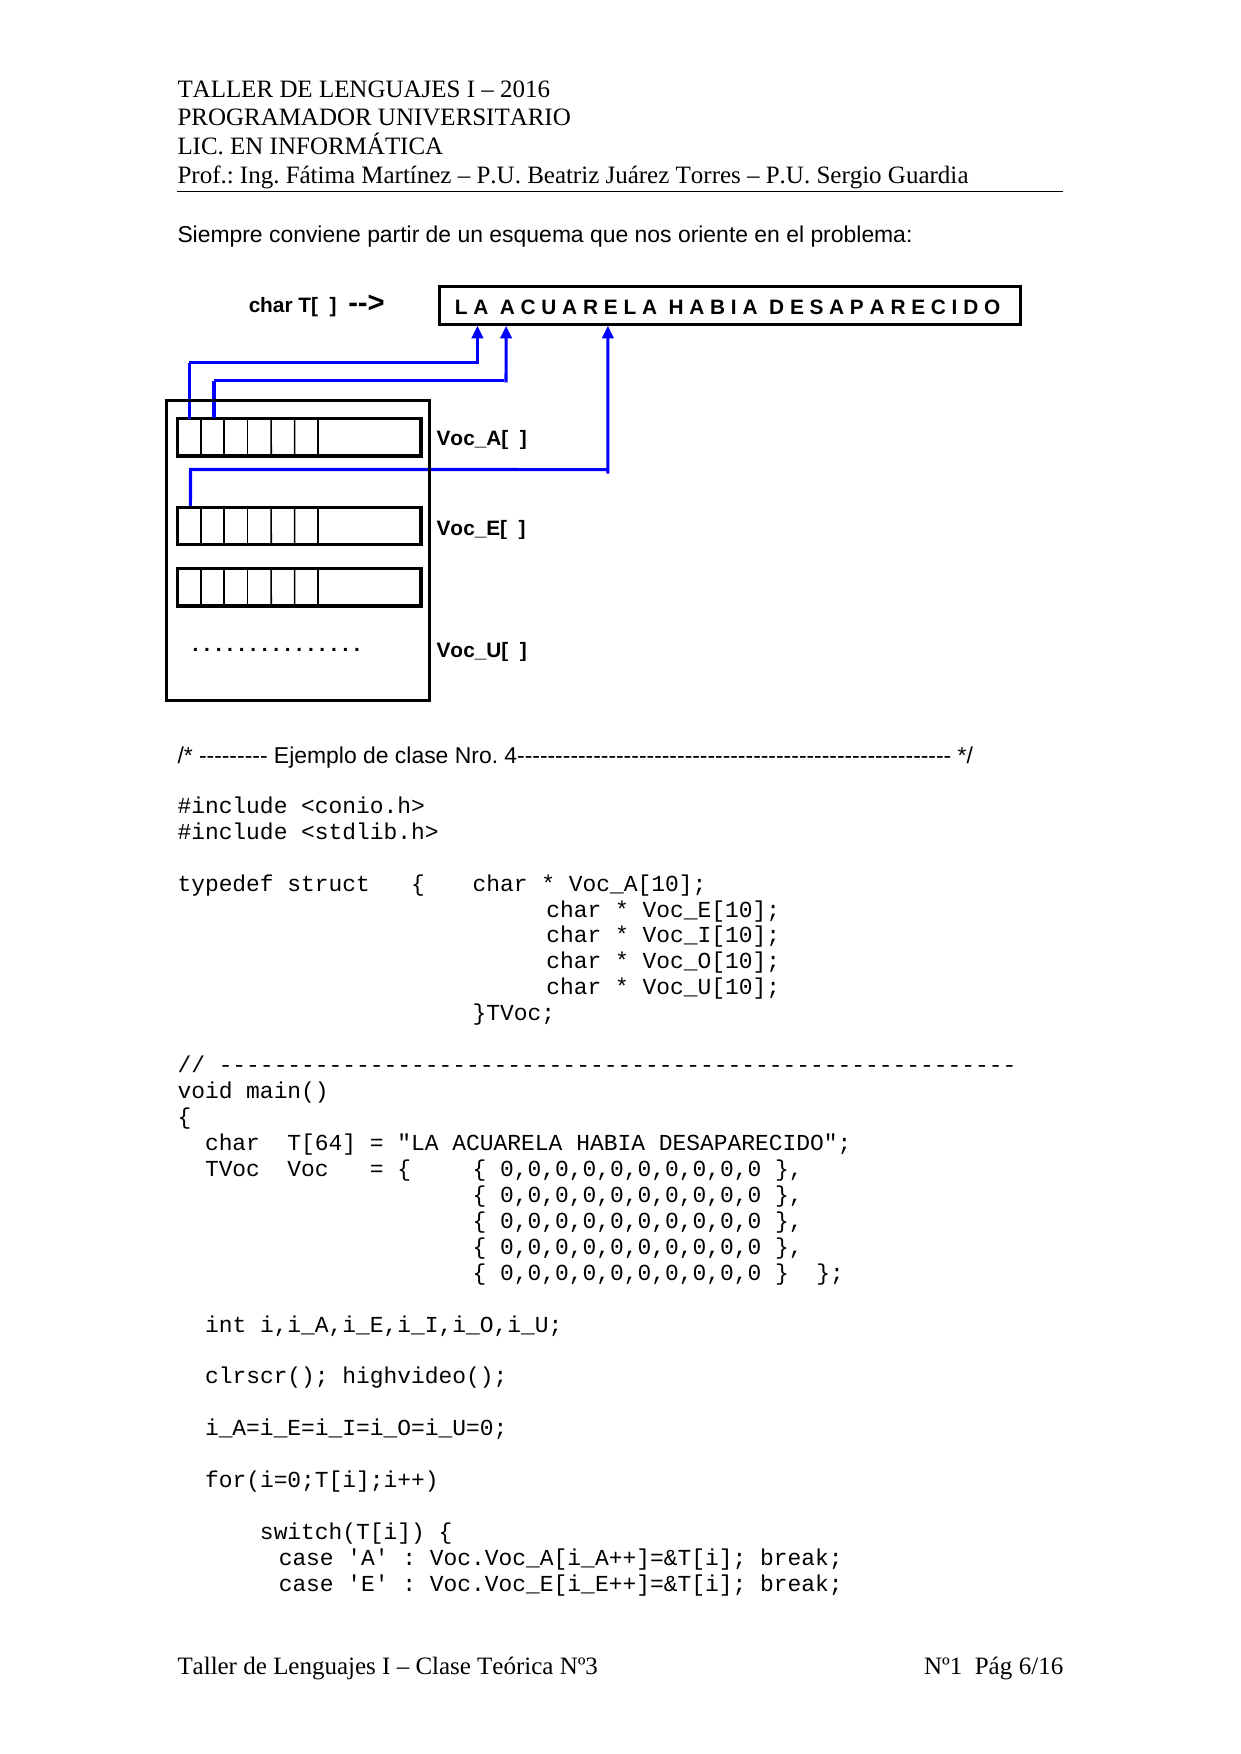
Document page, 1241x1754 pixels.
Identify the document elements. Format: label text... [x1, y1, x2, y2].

text { 0,0,0,0,0,0,0,0,0,0 }, [177, 1235, 1063, 1261]
text { 0,0,0,0,0,0,0,0,0,0 }, [177, 1183, 1063, 1209]
text switch(T[i]) { [177, 1520, 1063, 1546]
text char * Voc_I[10]; [177, 924, 1063, 950]
text #include <stdlib.h> [177, 820, 1063, 846]
text void main() [177, 1079, 1063, 1105]
text clrscr(); highvideo(); [177, 1365, 1063, 1391]
text char * Voc_U[10]; [177, 976, 1063, 1002]
text char * Voc_E[10]; [177, 898, 1063, 924]
text case 'A' : Voc.Voc_A[i_A++]=&T[i]; break; [177, 1546, 1063, 1572]
text char * Voc_O[10]; [177, 950, 1063, 976]
text Siempre conviene partir de un esquema que nos oriente en el problema: [177, 221, 1063, 247]
text { 0,0,0,0,0,0,0,0,0,0 }, [177, 1209, 1063, 1235]
text // ---------------------------------------------------------- [177, 1053, 1063, 1079]
text int i,i_A,i_E,i_I,i_O,i_U; [177, 1313, 1063, 1339]
text { [177, 1105, 1063, 1131]
text TVoc Voc = { { 0,0,0,0,0,0,0,0,0,0 }, [177, 1157, 1063, 1183]
text }TVoc; [177, 1002, 1063, 1028]
text #include <conio.h> [177, 794, 1063, 820]
text { 0,0,0,0,0,0,0,0,0,0 } }; [177, 1261, 1063, 1287]
text for(i=0;T[i];i++) [177, 1468, 1063, 1494]
text /* --------- Ejemplo de clase Nro. 4--------------------------------------------------------- */ [177, 742, 1063, 768]
text case 'E' : Voc.Voc_E[i_E++]=&T[i]; break; [177, 1572, 1063, 1598]
text char T[64] = "LA ACUARELA HABIA DESAPARECIDO"; [177, 1131, 1063, 1157]
text i_A=i_E=i_I=i_O=i_U=0; [177, 1417, 1063, 1443]
text typedef struct { char * Voc_A[10]; [177, 872, 1063, 898]
